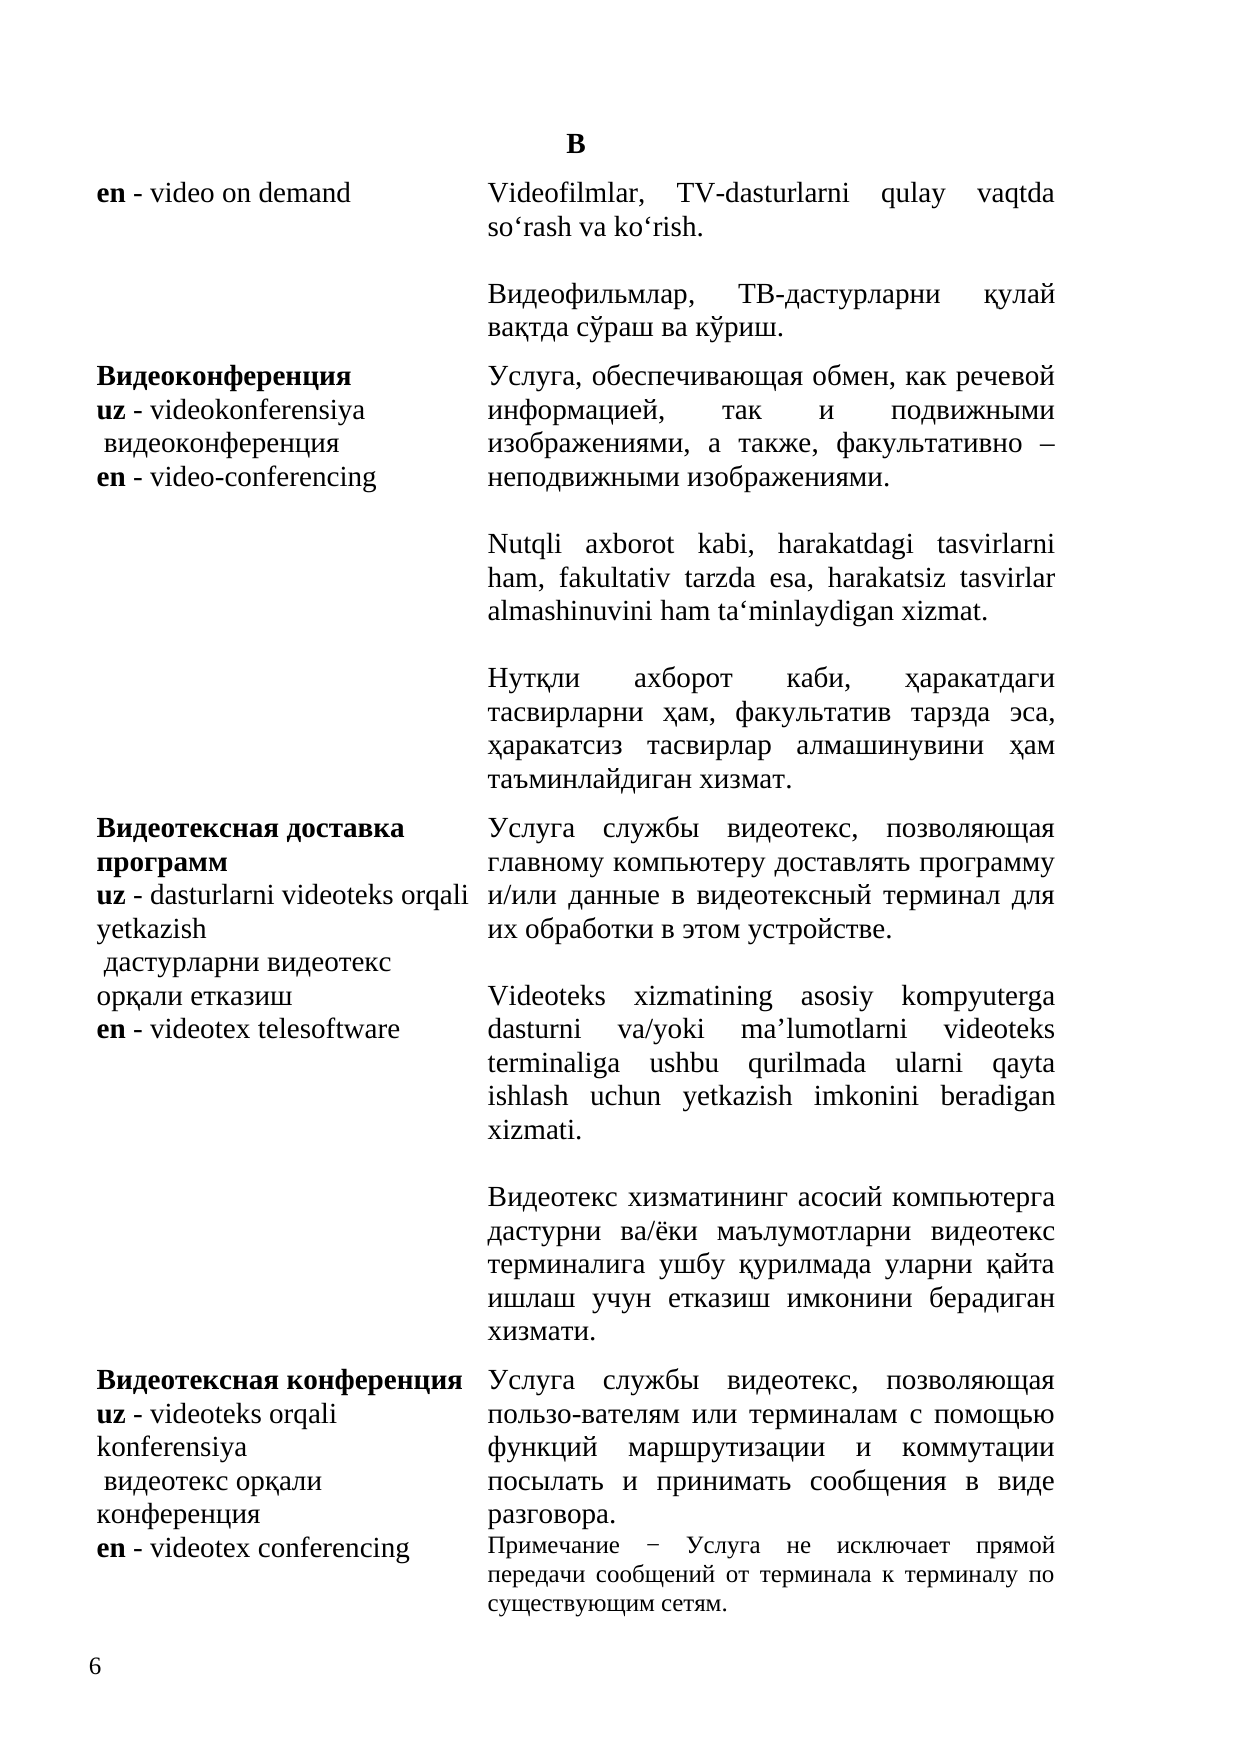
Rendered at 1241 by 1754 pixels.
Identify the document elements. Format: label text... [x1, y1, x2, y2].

table_cell Видео по запросу uz - so‘rov bo‘yicha video cўров бўйича видео en - video on demand [89, 167, 480, 351]
table_cell Видеотексная конференция uz - videoteks orqali konferensiya видеотекс орқали конференция en - videotex conferencing [89, 1355, 480, 1624]
table_cell Видеотексная доставка программ uz - dasturlarni videoteks orqali yetkazish дастурларни видеотекс орқали етказиш en - videotex telesoftware [89, 802, 480, 1354]
table_cell Видеоконференция uz - videokonferensiya видеоконференция en - video-conferencing [89, 351, 480, 802]
table_cell Услуга службы видеотекс, позволяющая главному компьютеру доставлять программу и/или данные в видеотексный терминал для их обработки в этом устройстве. Videoteks xizmatining asosiy kompyuterga dasturni va/yoki ma’lumotlarni videoteks terminaliga ushbu qurilmada ularni qayta ishlash uchun yetkazish imkonini beradigan xizmati. Видеотекс хизматининг асосий компьютерга дастурни ва/ёки маълумотларни видеотекс терминалига ушбу қурилмада уларни қайта ишлаш учун етказиш имконини берадиган хизмати. [480, 802, 1063, 1354]
table_cell Услуга, обеспечивающая обмен, как речевой информацией, так и подвижными изображениями, а также, факультативно – неподвижными изображениями. Nutqli axborot kabi, harakatdagi tasvirlarni ham, fakultativ tarzda esa, harakatsiz tasvirlar almashinuvini ham ta‘minlaydigan xizmat. Нутқли ахборот каби, ҳаракатдаги тасвирларни ҳам, факультатив тарзда эса, ҳаракатсиз тасвирлар алмашинувини ҳам таъминлайдиган хизмат. [480, 351, 1063, 802]
table_header В [89, 118, 1063, 167]
